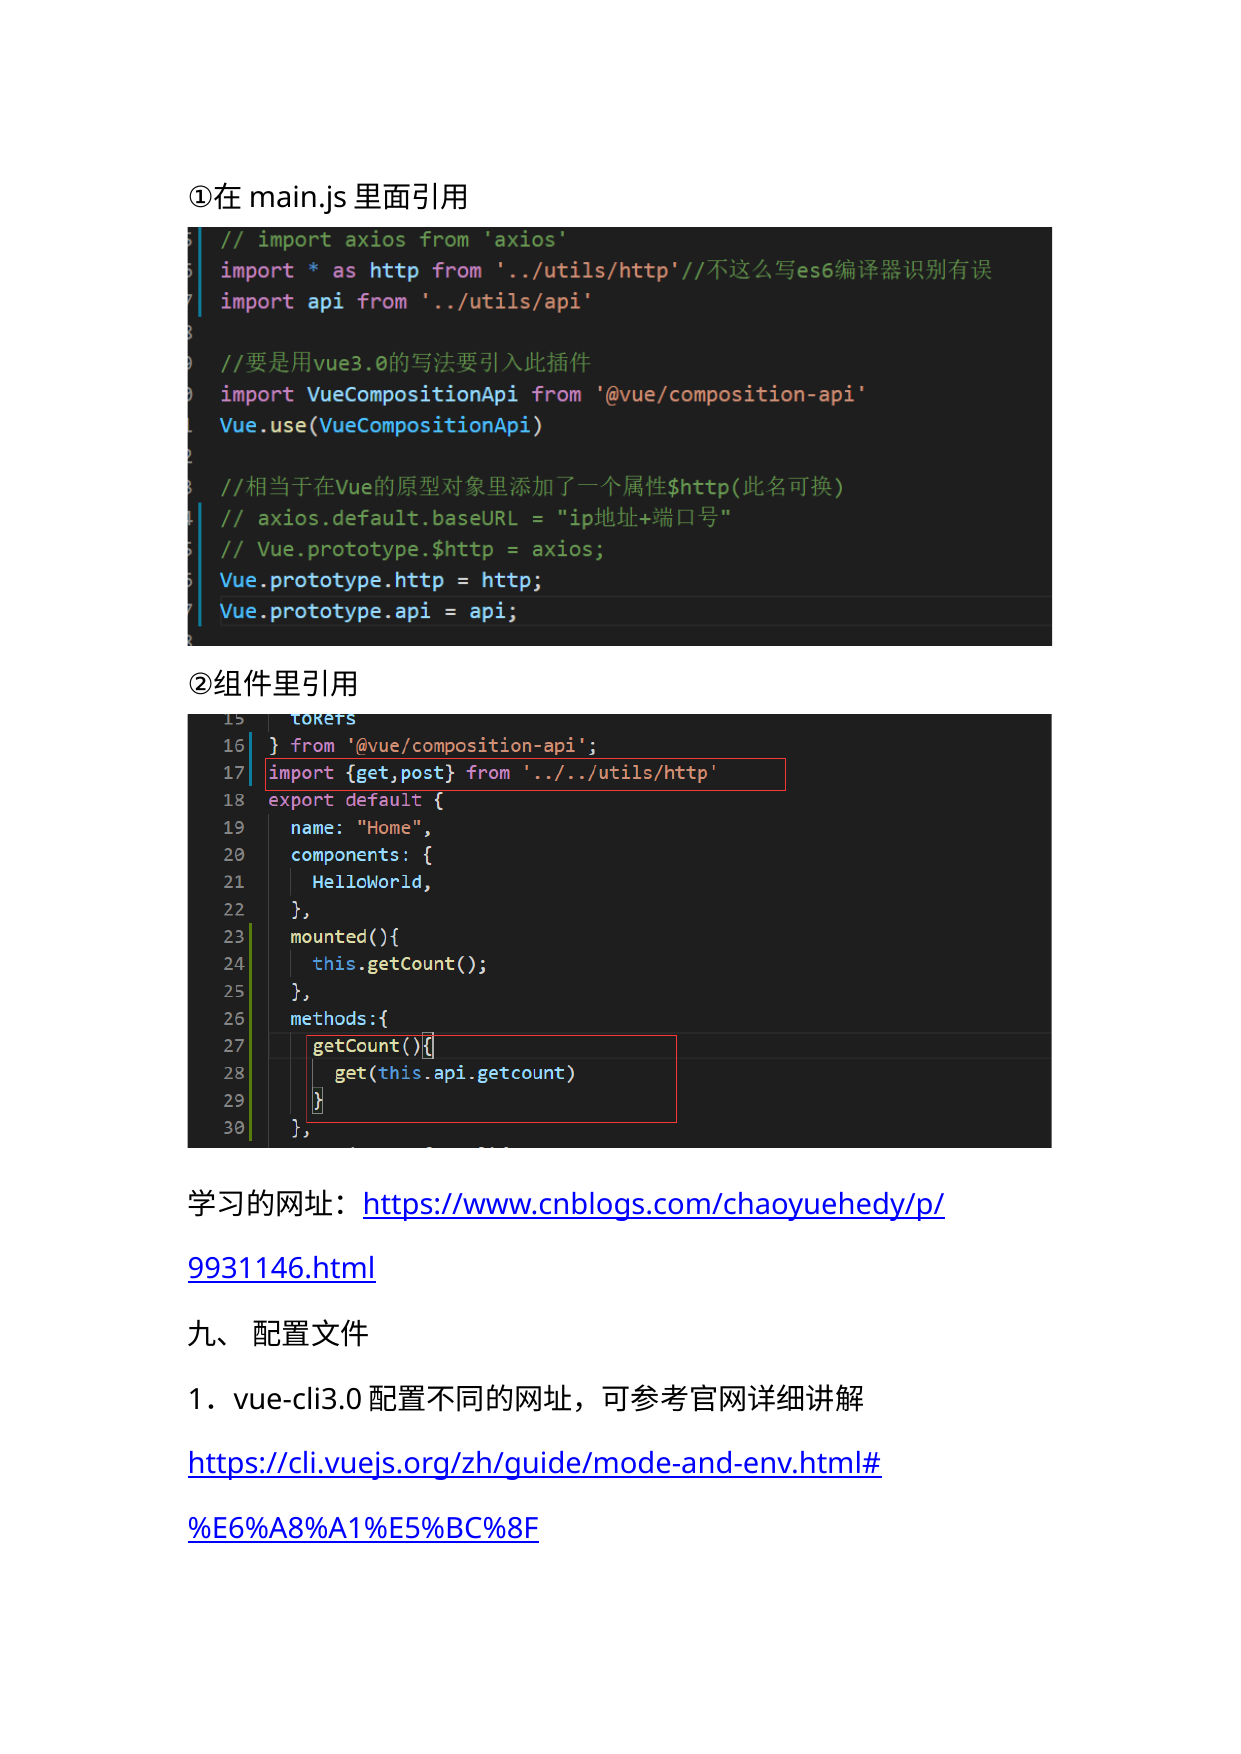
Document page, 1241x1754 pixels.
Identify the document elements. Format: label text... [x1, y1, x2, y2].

list 配置文件 [187, 1299, 1053, 1364]
list 组件里引用 [187, 649, 1053, 714]
list 在main.js里面引用 [187, 162, 1053, 227]
list vue-cli3.0配置不同的网址，可参考官网详细讲解 [187, 1364, 1053, 1429]
picture [187, 227, 1053, 646]
list https://cli.vuejs.org/zh/guide/mode-and-env.html#%E6%A8%A1%E5%BC%8F [187, 1429, 1053, 1559]
picture [187, 714, 1052, 1148]
list 学习的网址：https://www.cnblogs.com/chaoyuehedy/p/9931146.html [187, 1169, 1053, 1299]
